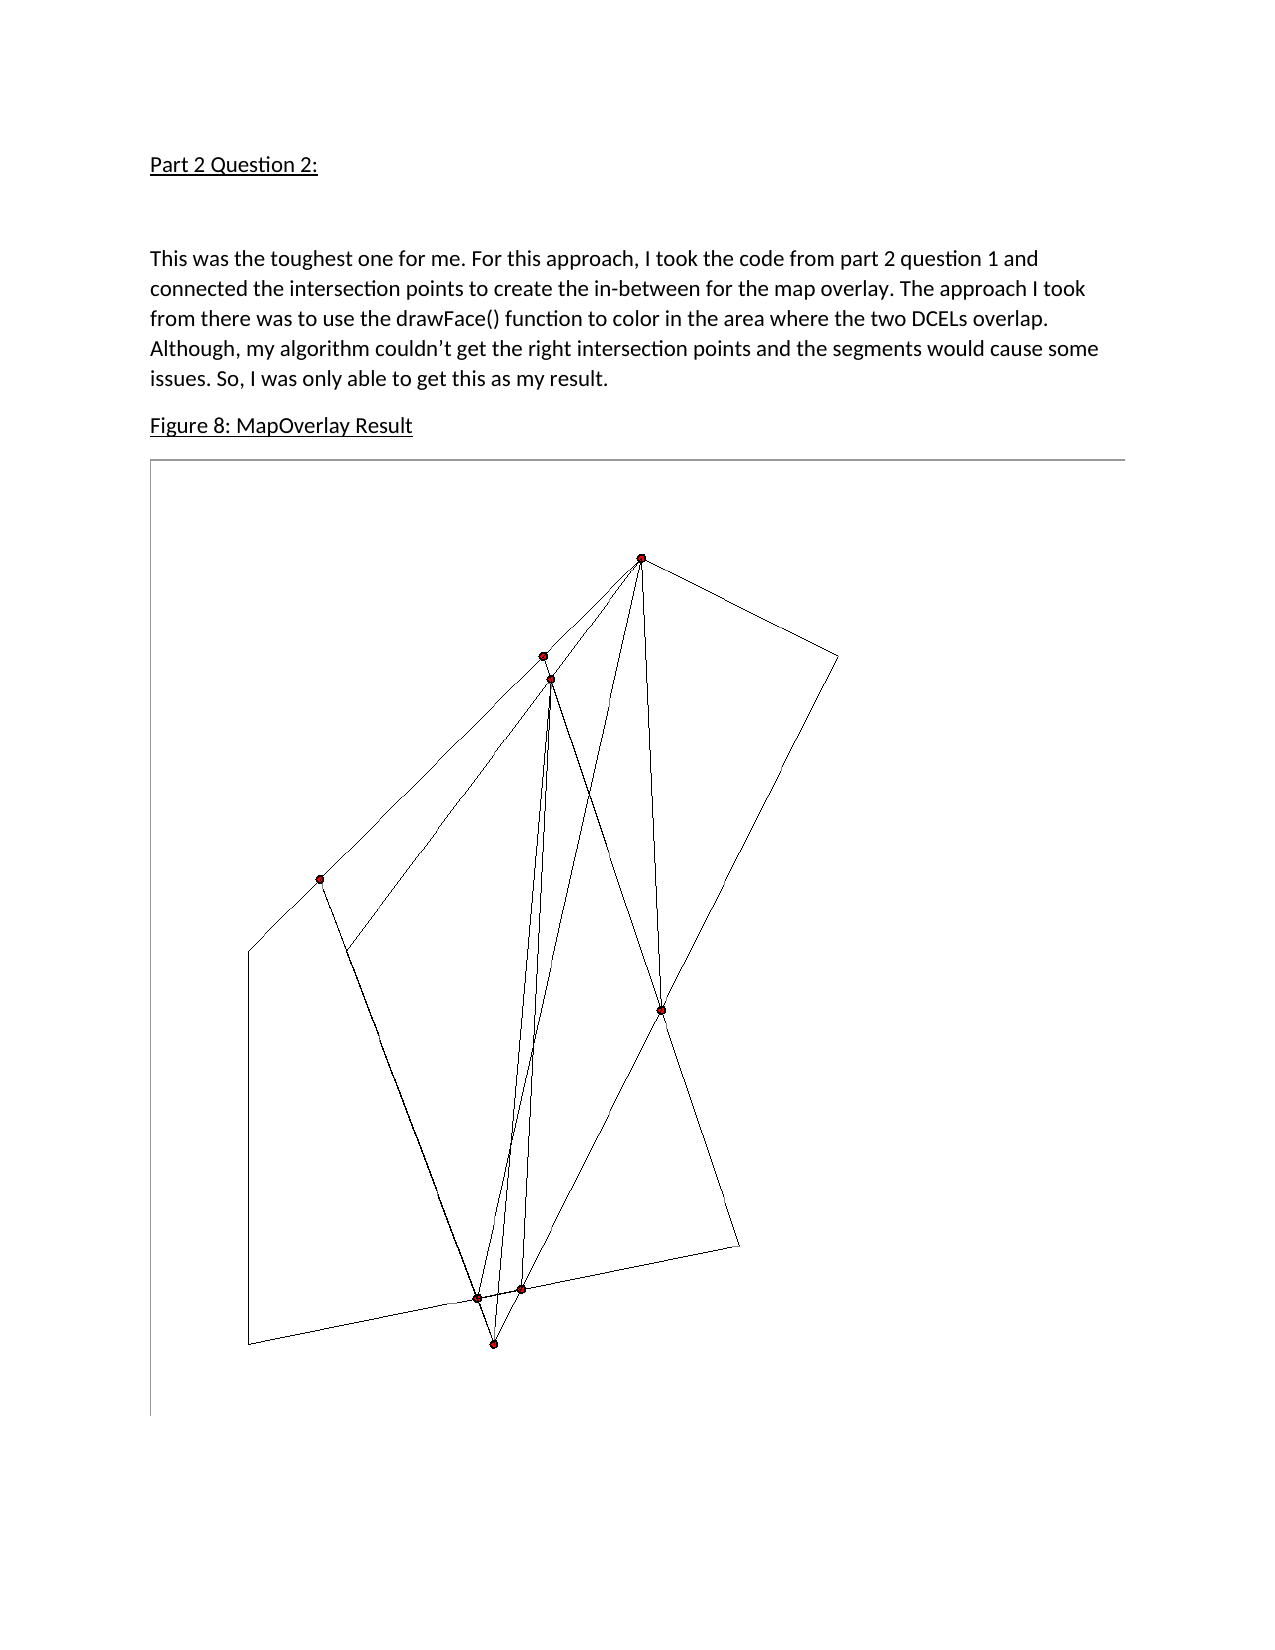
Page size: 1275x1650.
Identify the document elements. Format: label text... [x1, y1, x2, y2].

text Figure 8: MapOverlay Result [150, 411, 1125, 439]
text Part 2 Question 2: [150, 150, 1125, 178]
picture [150, 458, 1125, 1416]
text This was the toughest one for me. For this approach, I took the code from part 2 question 1 and connected the intersection points to create the in-between for the map overlay. The approach I took from there was to use the drawFace() function to color in the area where the two DCELs overlap. Although, my algorithm couldn’t get the right intersection points and the segments would cause some issues. So, I was only able to get this as my result. [150, 244, 1125, 393]
